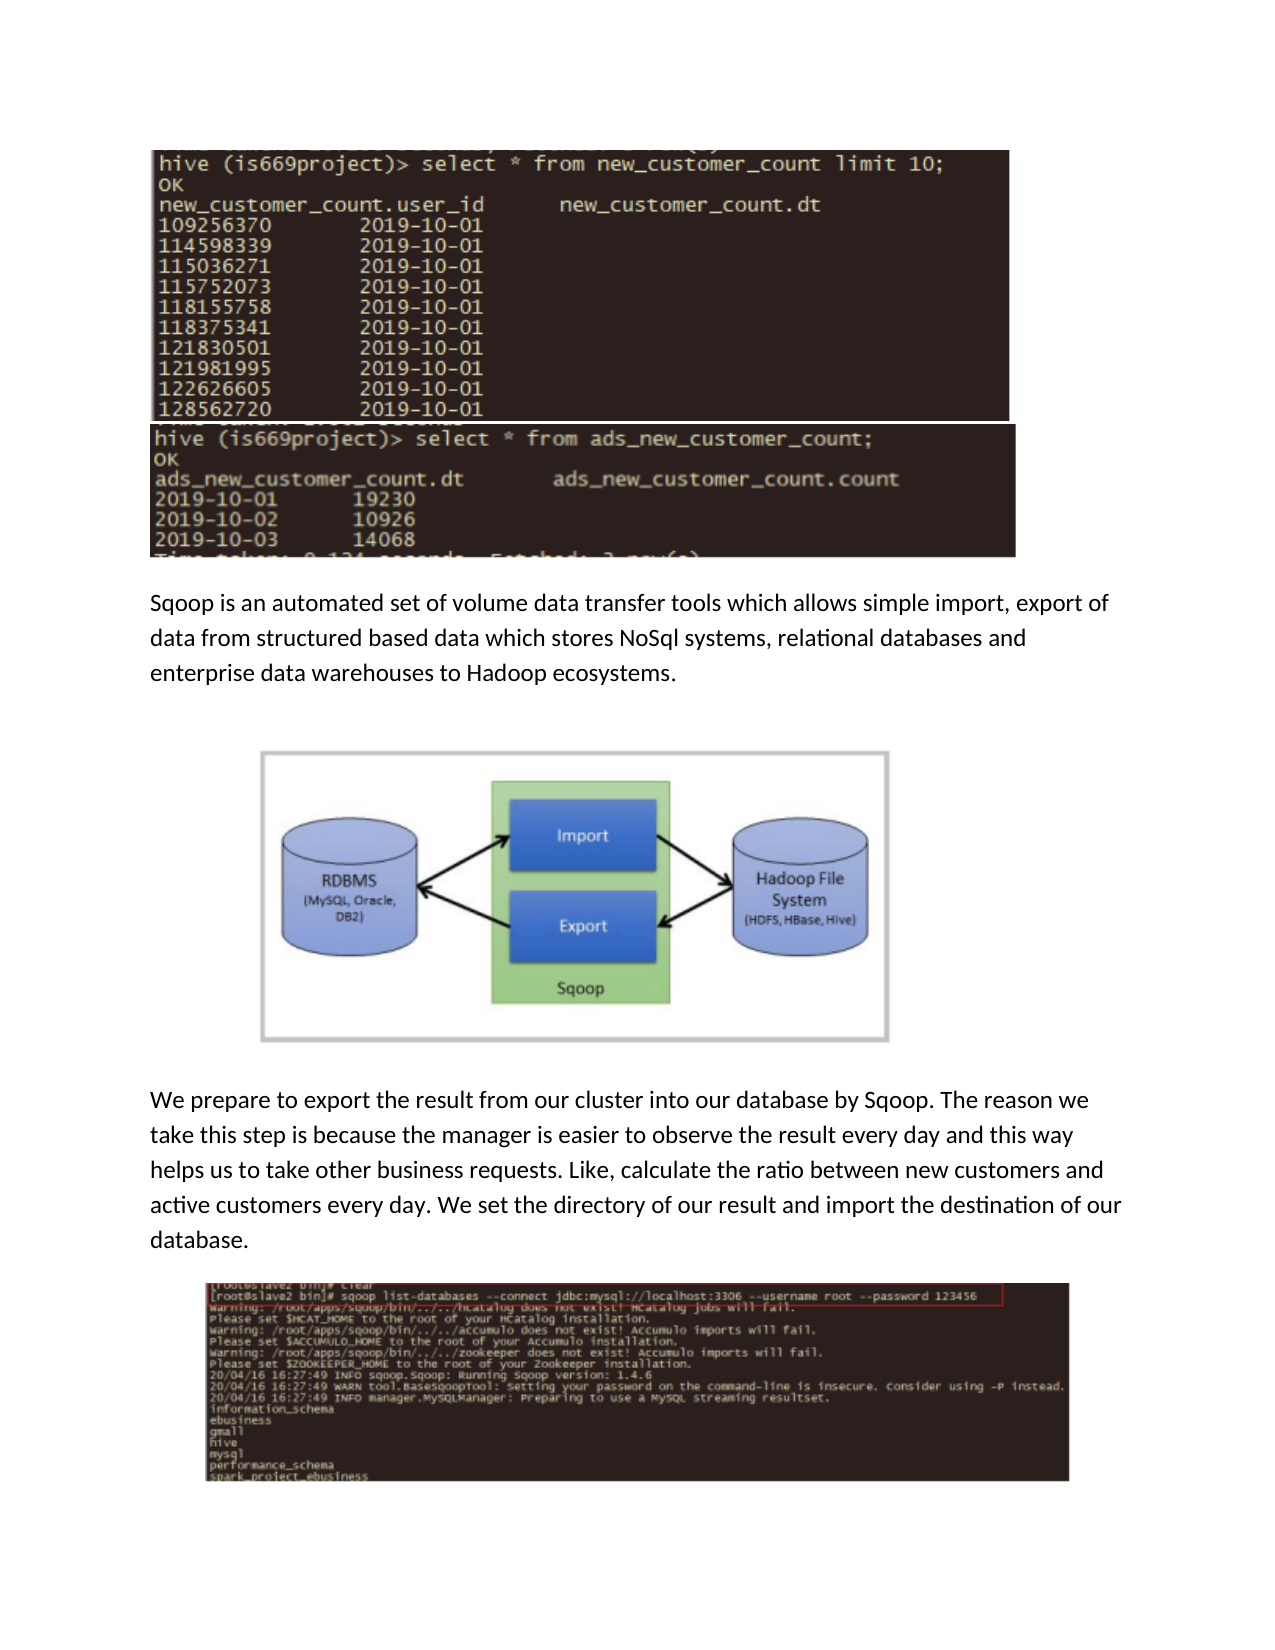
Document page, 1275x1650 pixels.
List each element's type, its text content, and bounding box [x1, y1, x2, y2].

picture [150, 150, 1010, 421]
picture [204, 1283, 1071, 1483]
text Sqoop is an automated set of volume data transfer tools which allows simple import, export of data from structured based data which stores NoSql systems, relational databases and enterprise data warehouses to Hadoop ecosystems. [150, 587, 1125, 688]
picture [150, 424, 1016, 559]
picture [150, 692, 1016, 1055]
text We prepare to export the result from our cluster into our database by Sqoop. The reason we take this step is because the manager is easier to observe the result every day and this way helps us to take other business requests. Like, calculate the ratio between new customers and active customers every day. We set the directory of our result and import the destination of our database. [150, 1084, 1125, 1254]
